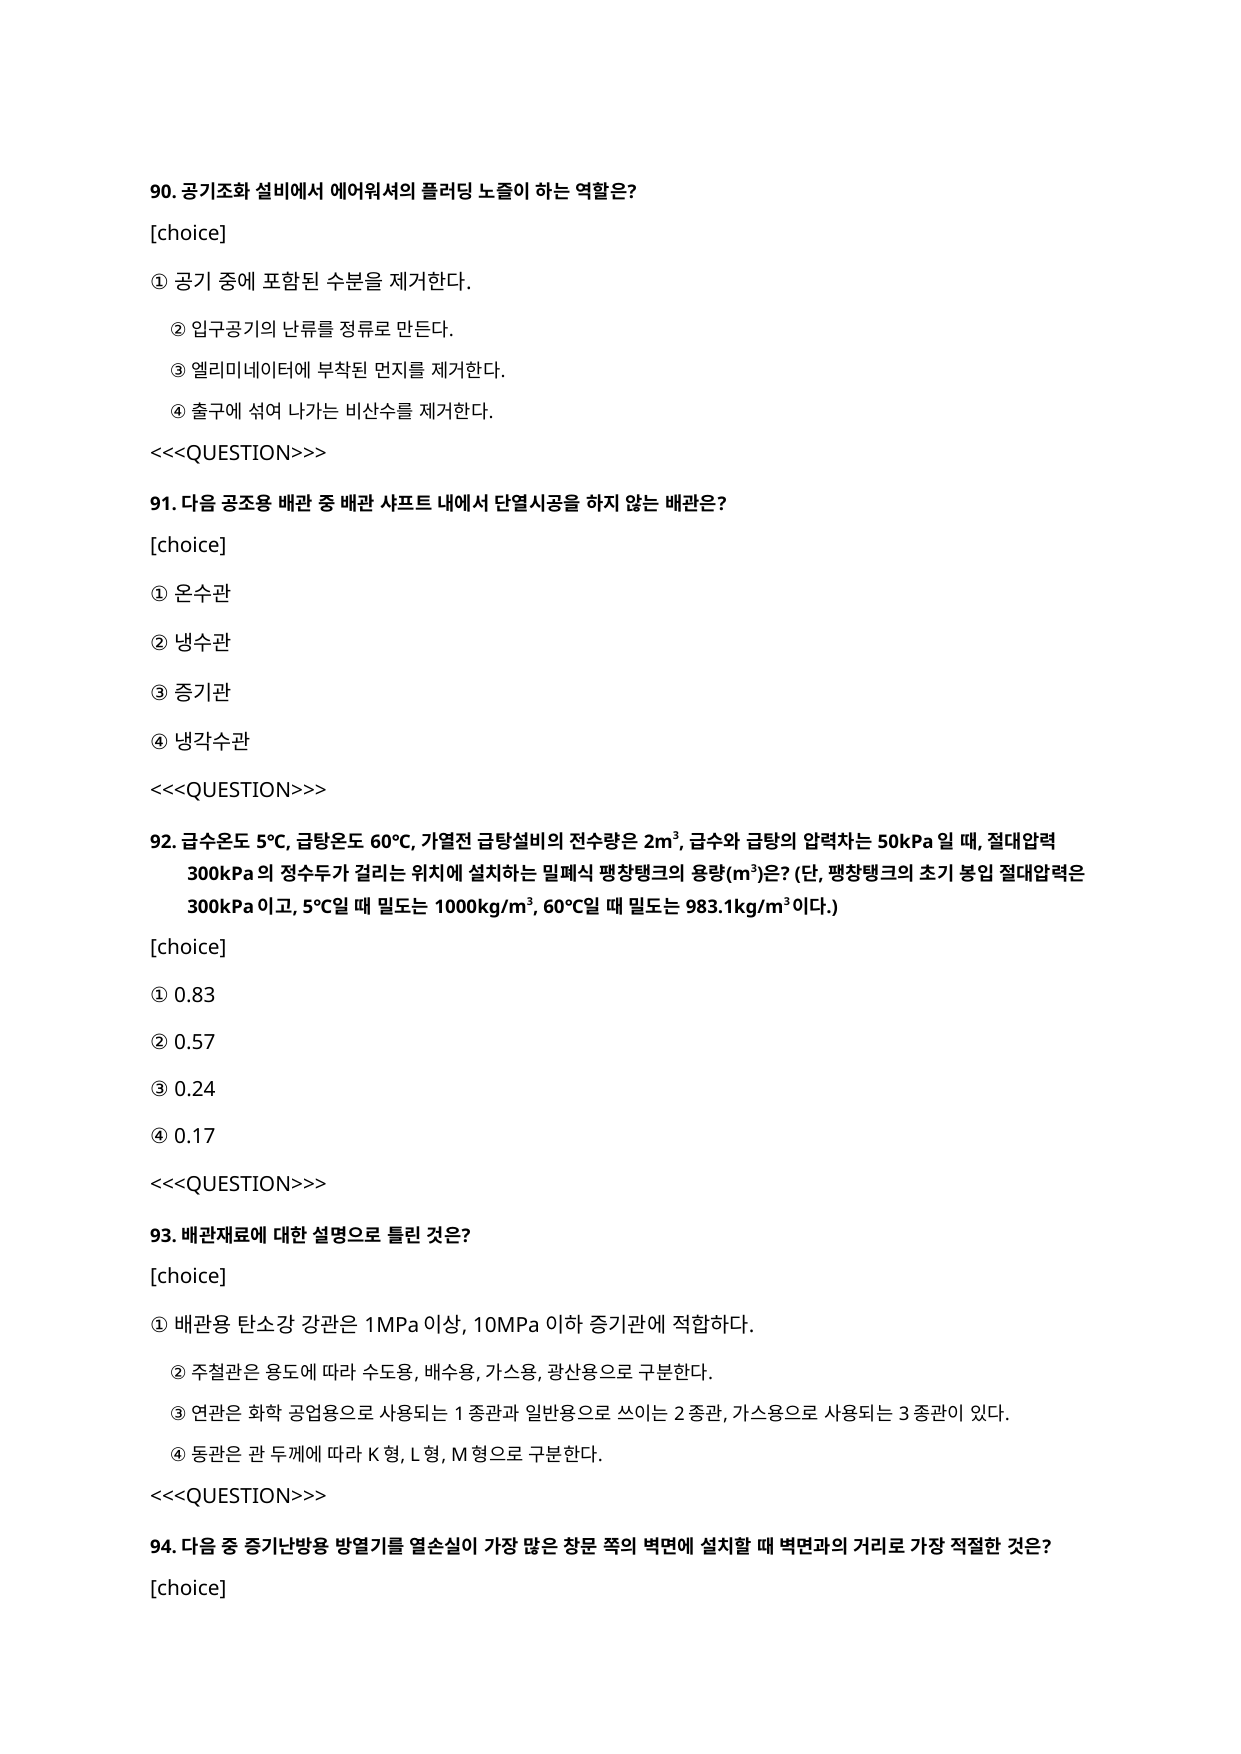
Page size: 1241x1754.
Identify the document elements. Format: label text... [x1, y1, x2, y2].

text 93. 배관재료에 대한 설명으로 틀린 것은? [150, 1220, 1090, 1247]
text ② 입구공기의 난류를 정류로 만든다. [150, 315, 1090, 342]
text ④ 동관은 관 두께에 따라 K형, L형, M형으로 구분한다. [150, 1440, 1090, 1467]
text [choice] [150, 1573, 1090, 1602]
text ③ 엘리미네이터에 부착된 먼지를 제거한다. [150, 356, 1090, 383]
text <<<QUESTION>>> [150, 775, 1090, 803]
text <<<QUESTION>>> [150, 1481, 1090, 1509]
text [choice] [150, 1261, 1090, 1290]
text ④ 0.17 [150, 1122, 1090, 1150]
text ① 배관용 탄소강 강관은 1MPa이상, 10MPa 이하 증기관에 적합하다. [150, 1308, 1090, 1339]
text ④ 냉각수관 [150, 725, 1090, 756]
text <<<QUESTION>>> [150, 438, 1090, 466]
text [choice] [150, 530, 1090, 558]
text 94. 다음 중 증기난방용 방열기를 열손실이 가장 많은 창문 쪽의 벽면에 설치할 때 벽면과의 거리로 가장 적절한 것은? [150, 1532, 1090, 1559]
text ① 온수관 [150, 577, 1090, 608]
text ③ 증기관 [150, 676, 1090, 706]
text ③ 연관은 화학 공업용으로 사용되는 1종관과 일반용으로 쓰이는 2종관, 가스용으로 사용되는 3종관이 있다. [150, 1399, 1090, 1426]
text <<<QUESTION>>> [150, 1169, 1090, 1197]
text ③ 0.24 [150, 1074, 1090, 1103]
text 91. 다음 공조용 배관 중 배관 샤프트 내에서 단열시공을 하지 않는 배관은? [150, 489, 1090, 516]
text 90. 공기조화 설비에서 에어워셔의 플러딩 노즐이 하는 역할은? [150, 177, 1090, 204]
text ④ 출구에 섞여 나가는 비산수를 제거한다. [150, 397, 1090, 424]
text ② 0.57 [150, 1027, 1090, 1055]
text 92. 급수온도 5℃, 급탕온도 60℃, 가열전 급탕설비의 전수량은 2m3, 급수와 급탕의 압력차는 50kPa일 때, 절대압력 300kPa의 정수두가 걸리는 위치에 설치하는 밀폐식 팽창탱크의 용량(m3)은? (단, 팽창탱크의 초기 봉입 절대압력은 300kPa이고, 5℃일 때 밀도는 1000kg/m3, 60℃일 때 밀도는 983.1kg/m3이다.) [150, 826, 1090, 919]
text ② 주철관은 용도에 따라 수도용, 배수용, 가스용, 광산용으로 구분한다. [150, 1358, 1090, 1385]
text ② 냉수관 [150, 627, 1090, 657]
text [choice] [150, 218, 1090, 247]
text [choice] [150, 932, 1090, 961]
text ① 0.83 [150, 980, 1090, 1008]
text ① 공기 중에 포함된 수분을 제거한다. [150, 265, 1090, 296]
